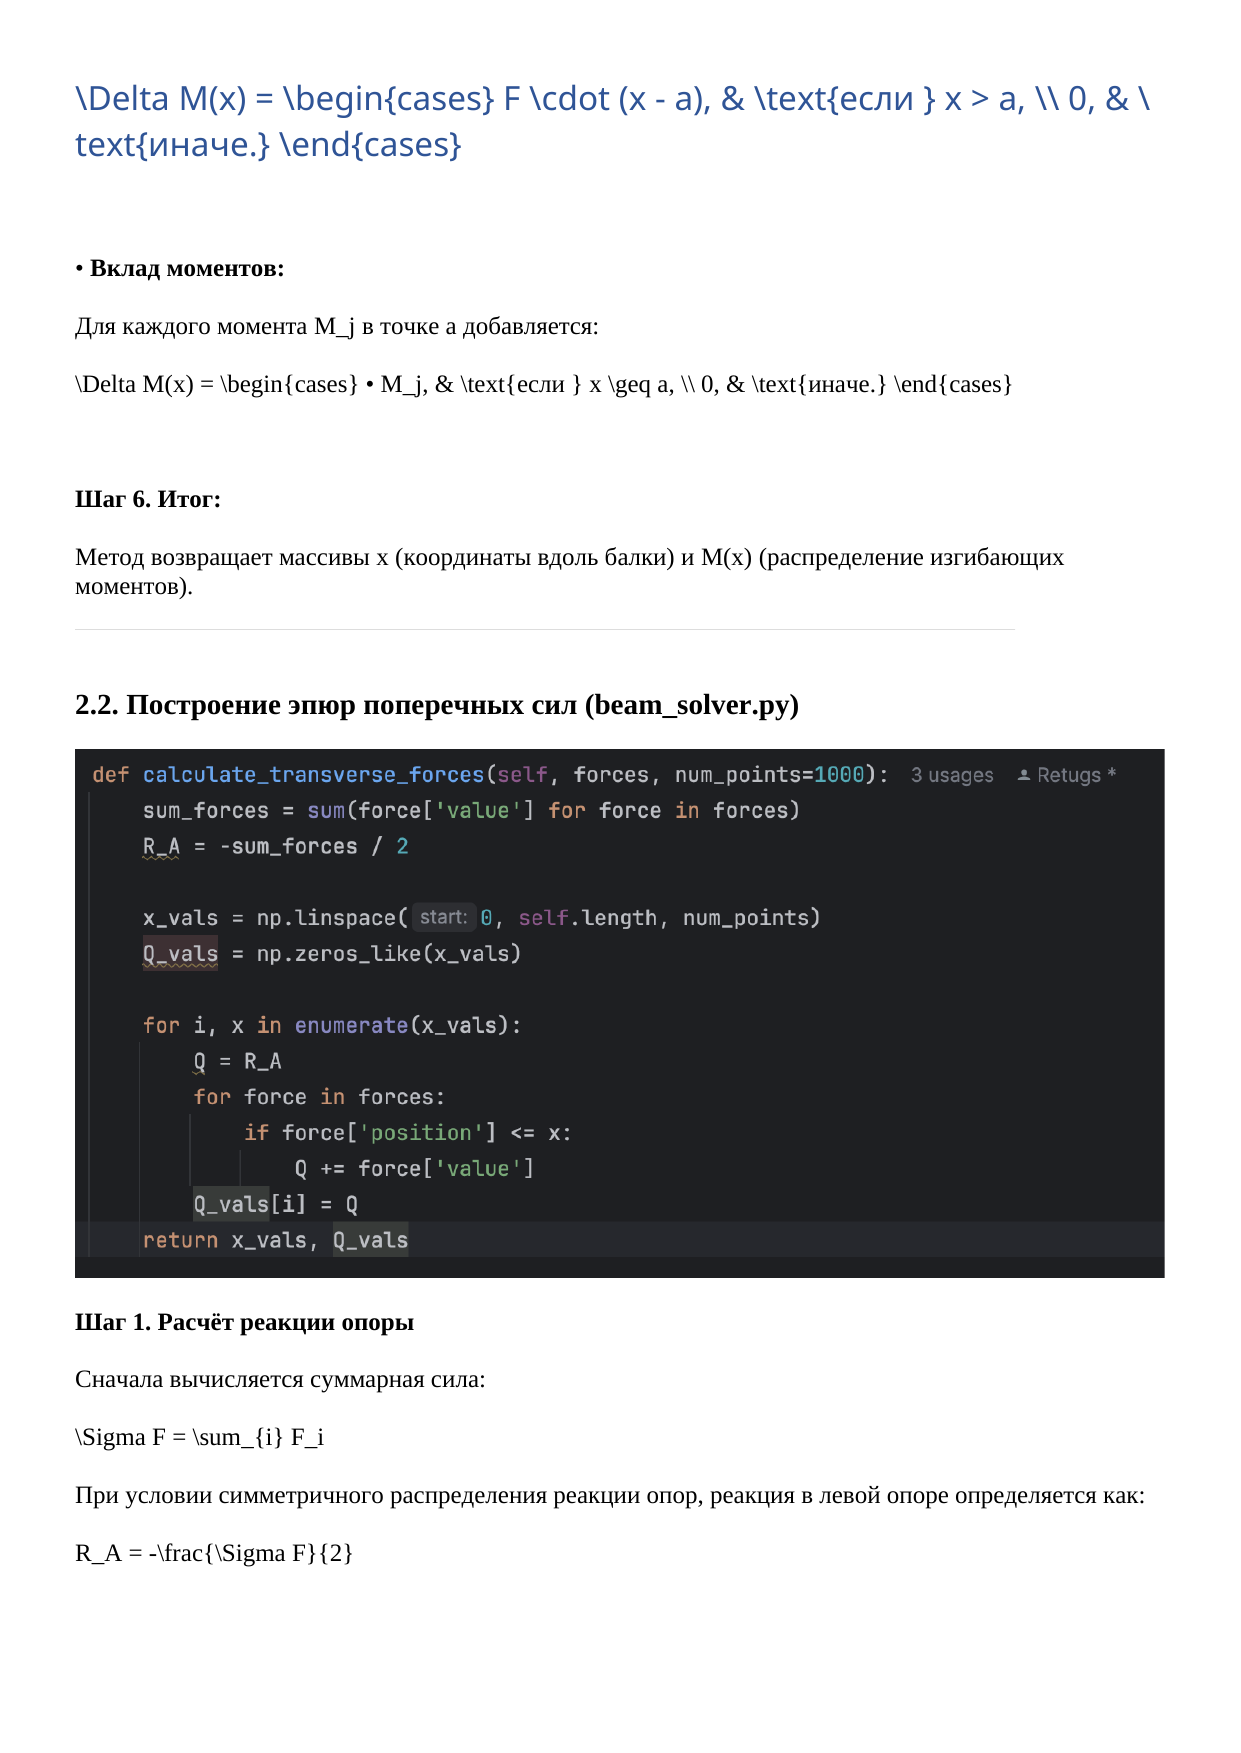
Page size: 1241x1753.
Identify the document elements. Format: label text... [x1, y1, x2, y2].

text При условии симметричного распределения реакции опор, реакция в левой опоре определяется как: [75, 1480, 1165, 1509]
text 2.2. Построение эпюр поперечных сил (beam_solver.py) [75, 687, 1165, 721]
text Метод возвращает массивы x (координаты вдоль балки) и M(x) (распределение изгибающих моментов). [75, 542, 1165, 600]
text \Sigma F = \sum_{i} F_i [75, 1422, 1165, 1451]
text Сначала вычисляется суммарная сила: [75, 1364, 1165, 1393]
picture [75, 749, 1165, 1278]
text Шаг 1. Расчёт реакции опоры [75, 1307, 1165, 1335]
text Для каждого момента M_j в точке a добавляется: [75, 311, 1165, 339]
text R_A = -\frac{\Sigma F}{2} [75, 1538, 1165, 1567]
text \Delta M(x) = \begin{cases} • M_j, & \text{если } x \geq a, \\ 0, & \text{иначе.} \end{cases} [75, 369, 1165, 397]
text • Вклад моментов: [75, 253, 1165, 282]
text Шаг 6. Итог: [75, 484, 1165, 513]
